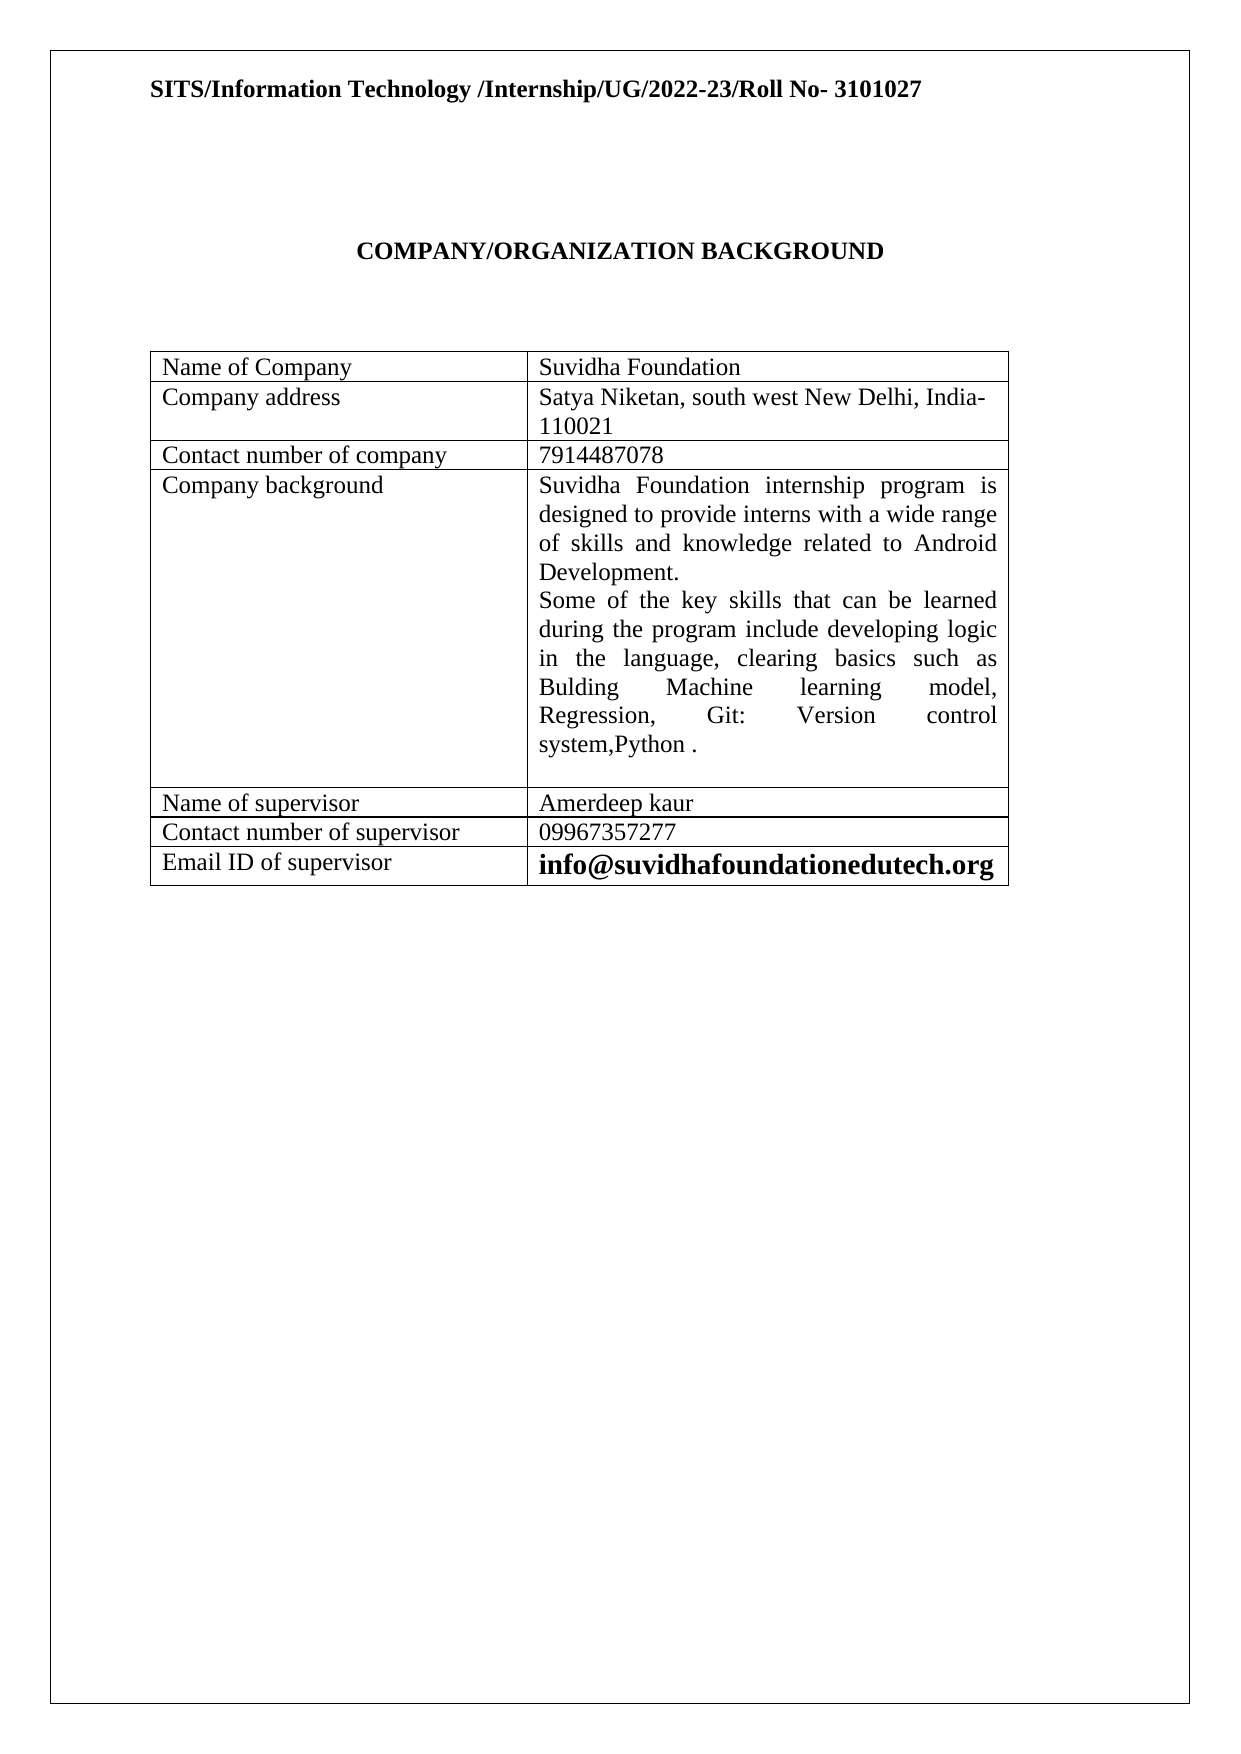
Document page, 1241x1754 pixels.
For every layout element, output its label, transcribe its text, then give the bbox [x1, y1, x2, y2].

table_cell Company address [151, 382, 527, 439]
table_cell Contact number of supervisor [151, 818, 527, 846]
table_cell Amerdeep kaur [528, 788, 1008, 816]
text COMPANY/ORGANIZATION BACKGROUND [150, 236, 1090, 265]
table_header Name of Company [151, 352, 527, 381]
table_header Suvidha Foundation [528, 352, 1008, 381]
table_cell Contact number of company [151, 441, 527, 469]
table_cell info@suvidhafoundationedutech.org [528, 847, 1008, 885]
table_cell 09967357277 [528, 818, 1008, 846]
table_cell Email ID of supervisor [151, 847, 527, 885]
table_cell Name of supervisor [151, 788, 527, 816]
table_cell 7914487078 [528, 441, 1008, 469]
table_cell Suvidha Foundation internship program is designed to provide interns with a wide range of skills and knowledge related to Android Development. Some of the key skills that can be learned during the program include developing logic in the language, clearing basics such as Bulding Machine learning model, Regression, Git: Version control system,Python . [528, 470, 1008, 787]
table_cell Satya Niketan, south west New Delhi, India-110021 [528, 382, 1008, 439]
table_cell Company background [151, 470, 527, 787]
